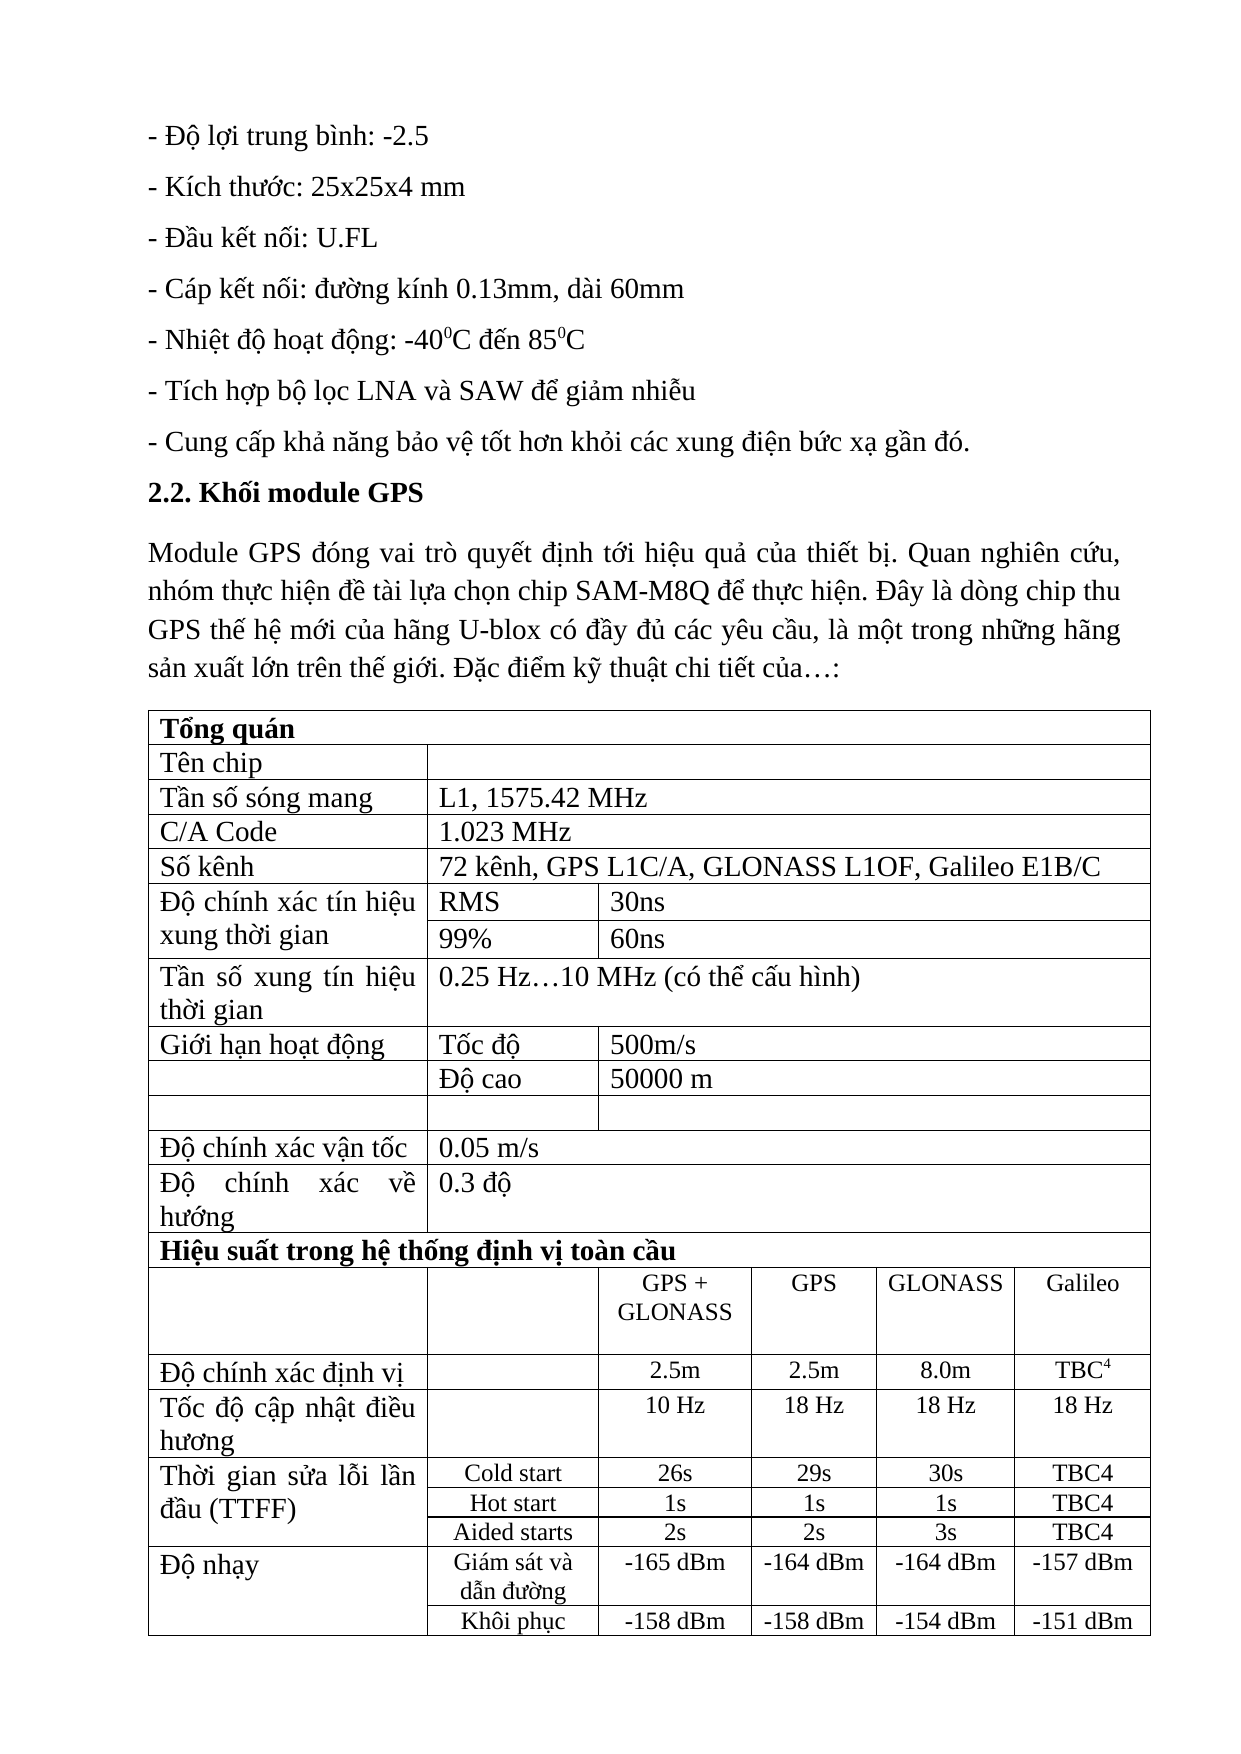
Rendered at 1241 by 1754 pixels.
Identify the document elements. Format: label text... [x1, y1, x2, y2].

table_cell Số kênh [149, 849, 427, 883]
table_cell GPS [752, 1268, 876, 1354]
table_cell TBC4 [1015, 1518, 1150, 1546]
table_cell 1s [877, 1488, 1014, 1516]
table_cell [149, 1096, 427, 1129]
table_cell [428, 745, 1150, 779]
table_cell Độ chính xác vận tốc [149, 1131, 427, 1164]
table_cell Tốc độ [428, 1027, 598, 1060]
table_cell Thời gian sửa lỗi lần đầu (TTFF) [149, 1458, 427, 1546]
table_cell Tần số sóng mang [149, 780, 427, 813]
table_cell 500m/s [599, 1027, 1150, 1060]
text - Đầu kết nối: U.FL [148, 220, 1122, 254]
table_cell 60ns [599, 921, 1150, 958]
text - Tích hợp bộ lọc LNA và SAW để giảm nhiễu [148, 373, 1122, 407]
table_cell GLONASS [877, 1268, 1014, 1354]
table_cell 2.5m [599, 1355, 751, 1389]
table_cell C/A Code [149, 815, 427, 848]
table_cell Độ nhạy [149, 1547, 427, 1634]
table_cell 0.25 Hz…10 MHz (có thể cấu hình) [428, 959, 1150, 1026]
table_cell 2s [599, 1518, 751, 1546]
table_cell 1.023 MHz [428, 815, 1150, 848]
text 2.2. Khối module GPS [148, 475, 1122, 509]
text - Kích thước: 25x25x4 mm [148, 169, 1122, 203]
table_cell 1s [752, 1488, 876, 1516]
table_cell Giám sát và dẫn đường [428, 1547, 598, 1605]
table_cell 30ns [599, 884, 1150, 920]
table_cell Độ cao [428, 1061, 598, 1095]
table_cell -154 dBm [877, 1606, 1014, 1634]
table_cell [428, 1268, 598, 1354]
table_cell Độ chính xác tín hiệu xung thời gian [149, 884, 427, 958]
table_cell 30s [877, 1458, 1014, 1487]
table_cell -158 dBm [752, 1606, 876, 1634]
table_cell Hiệu suất trong hệ thống định vị toàn cầu [149, 1233, 1150, 1267]
table_cell 29s [752, 1458, 876, 1487]
text Module GPS đóng vai trò quyết định tới hiệu quả của thiết bị. Quan nghiên cứu, nhóm thực hiện đề tài lựa chọn chip SAM-M8Q để thực hiện. Đây là dòng chip thu GPS thế hệ mới của hãng U-blox có đầy đủ các yêu cầu, là một trong những hãng sản xuất lớn trên thế giới. Đặc điểm kỹ thuật chi tiết của…: [148, 535, 1122, 684]
table_cell 18 Hz [752, 1390, 876, 1457]
table_cell 2.5m [752, 1355, 876, 1389]
table_cell 18 Hz [877, 1390, 1014, 1457]
table_cell 2s [752, 1518, 876, 1546]
table_cell 0.05 m/s [428, 1131, 1150, 1164]
table_cell Độ chính xác về hướng [149, 1165, 427, 1232]
table_cell 18 Hz [1015, 1390, 1150, 1457]
table_cell Độ chính xác định vị [149, 1355, 427, 1389]
table_cell 10 Hz [599, 1390, 751, 1457]
text - Độ lợi trung bình: -2.5 [148, 118, 1122, 152]
text - Cáp kết nối: đường kính 0.13mm, dài 60mm [148, 271, 1122, 305]
table_cell 99% [428, 921, 598, 958]
table_cell -165 dBm [599, 1547, 751, 1605]
table_cell -157 dBm [1015, 1547, 1150, 1605]
table_cell Aided starts [428, 1518, 598, 1546]
table_cell Tên chip [149, 745, 427, 779]
table_cell 72 kênh, GPS L1C/A, GLONASS L1OF, Galileo E1B/C [428, 849, 1150, 883]
table_cell [428, 1355, 598, 1389]
table_cell TBC4 [1015, 1355, 1150, 1389]
table_cell -164 dBm [877, 1547, 1014, 1605]
table_cell [428, 1096, 598, 1129]
table_cell Tần số xung tín hiệu thời gian [149, 959, 427, 1026]
table_cell GPS + GLONASS [599, 1268, 751, 1354]
table_cell Cold start [428, 1458, 598, 1487]
table_cell -151 dBm [1015, 1606, 1150, 1634]
table_cell [428, 1390, 598, 1457]
table_cell 3s [877, 1518, 1014, 1546]
table_cell 8.0m [877, 1355, 1014, 1389]
table_cell TBC4 [1015, 1458, 1150, 1487]
table_cell 50000 m [599, 1061, 1150, 1095]
table_cell [599, 1096, 1150, 1129]
table_cell Tốc độ cập nhật điều hương [149, 1390, 427, 1457]
table_cell -158 dBm [599, 1606, 751, 1634]
text - Cung cấp khả năng bảo vệ tốt hơn khỏi các xung điện bức xạ gần đó. [148, 424, 1122, 458]
table_cell Hot start [428, 1488, 598, 1516]
table_cell L1, 1575.42 MHz [428, 780, 1150, 813]
text - Nhiệt độ hoạt động: -400C đến 850C [148, 322, 1122, 356]
table_cell RMS [428, 884, 598, 920]
table_cell 26s [599, 1458, 751, 1487]
table_cell Galileo [1015, 1268, 1150, 1354]
table_cell TBC4 [1015, 1488, 1150, 1516]
table_cell [149, 1268, 427, 1354]
table_cell Khôi phục tín hiệu [428, 1606, 598, 1634]
table_cell -164 dBm [752, 1547, 876, 1605]
table_cell 0.3 độ [428, 1165, 1150, 1232]
table_cell [149, 1061, 427, 1095]
table_cell 1s [599, 1488, 751, 1516]
table_cell Giới hạn hoạt động [149, 1027, 427, 1060]
table_header Tổng quán [149, 711, 1150, 744]
